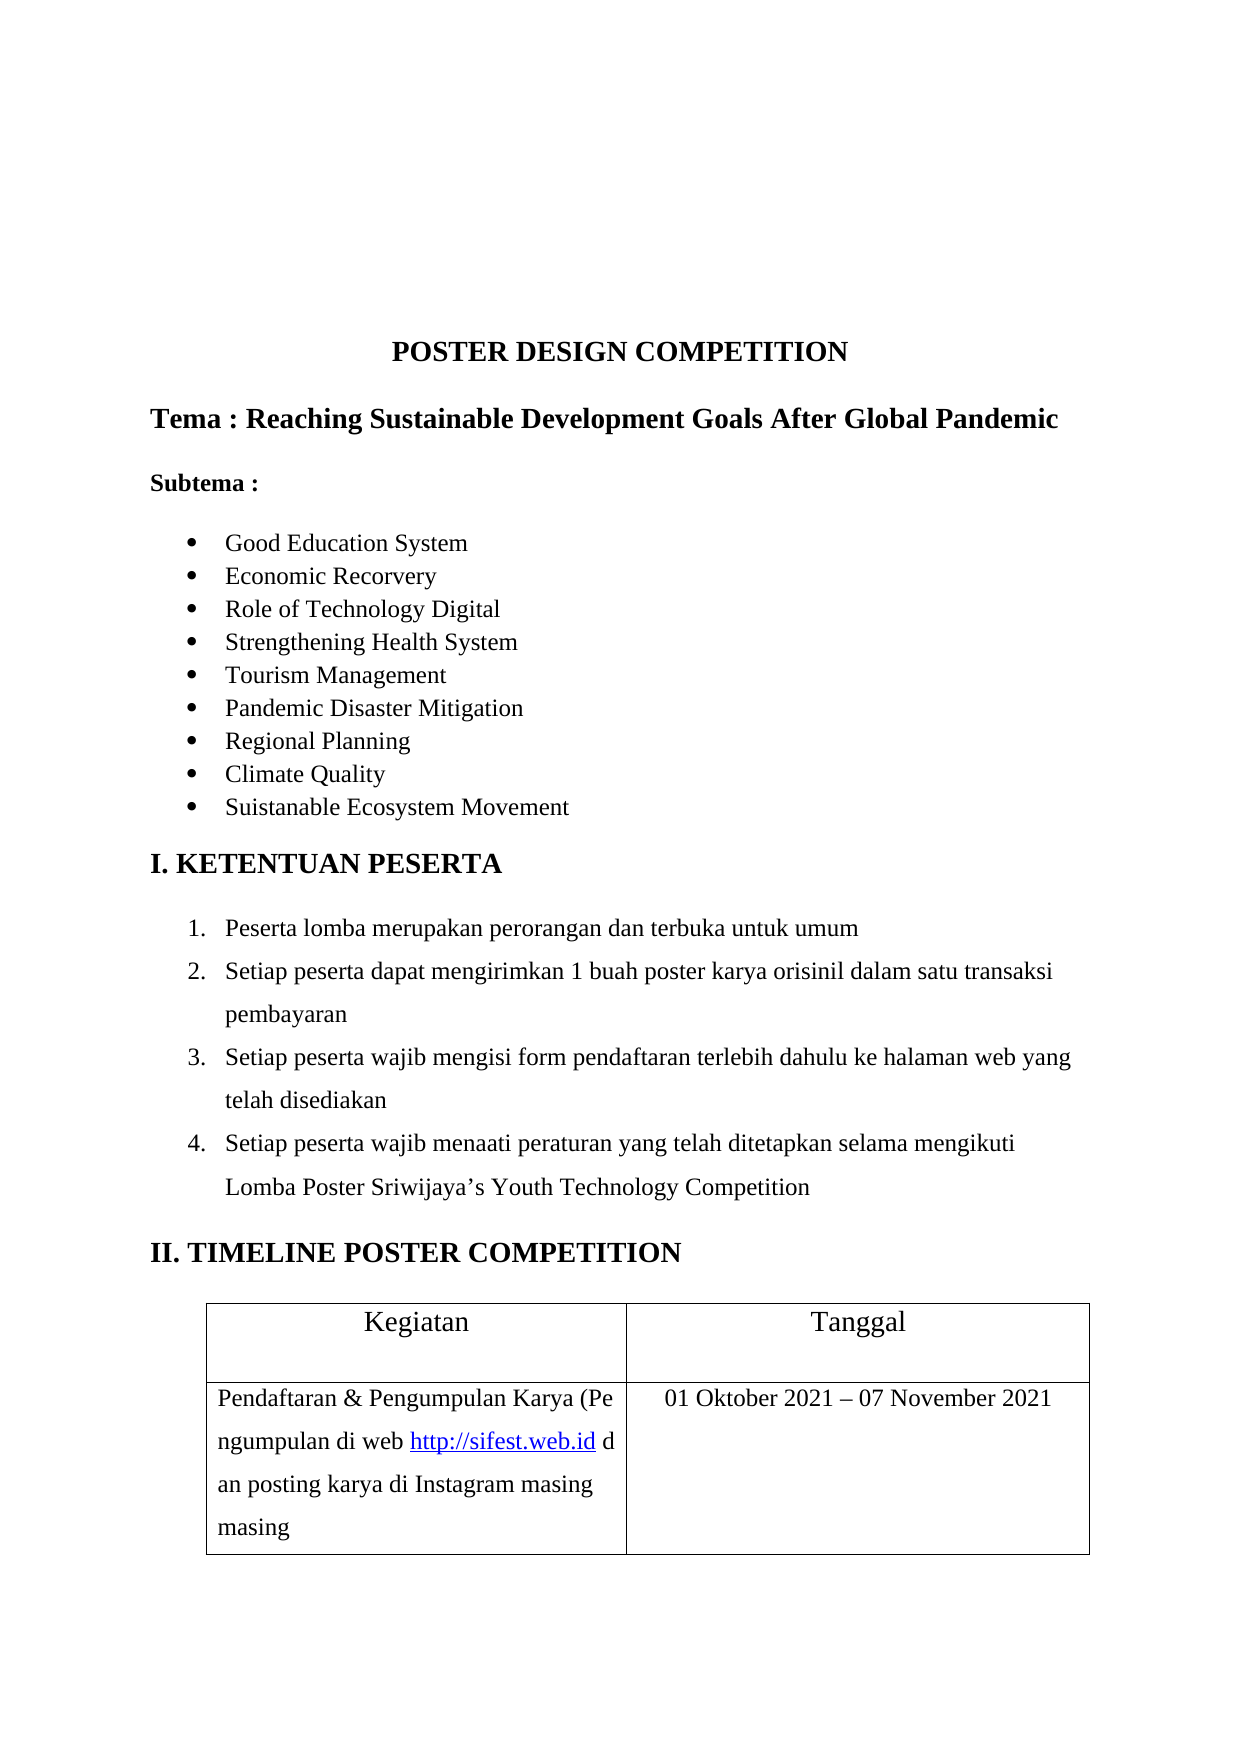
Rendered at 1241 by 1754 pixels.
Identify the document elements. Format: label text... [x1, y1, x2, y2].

list Suistanable Ecosystem Movement [187, 792, 1090, 821]
list Setiap peserta wajib mengisi form pendaftaran terlebih dahulu ke halaman web yang telah disediakan [187, 1042, 1090, 1114]
table_header Tanggal [627, 1304, 1089, 1382]
list Pandemic Disaster Mitigation [187, 693, 1090, 722]
table_header Kegiatan [207, 1304, 626, 1382]
text II. TIMELINE POSTER COMPETITION [150, 1236, 1090, 1269]
list Peserta lomba merupakan perorangan dan terbuka untuk umum [187, 913, 1090, 942]
list Role of Technology Digital [187, 594, 1090, 623]
list Tourism Management [187, 660, 1090, 689]
text I. KETENTUAN PESERTA [150, 846, 1090, 879]
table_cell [207, 1383, 626, 1554]
list Good Education System [187, 528, 1090, 557]
text POSTER DESIGN COMPETITION [150, 334, 1090, 368]
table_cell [627, 1383, 1089, 1554]
list Strengthening Health System [187, 627, 1090, 656]
text Subtema : [150, 468, 1090, 497]
list Setiap peserta dapat mengirimkan 1 buah poster karya orisinil dalam satu transaksi pembayaran [187, 956, 1090, 1028]
list Economic Recorvery [187, 561, 1090, 590]
list Regional Planning [187, 726, 1090, 755]
list Climate Quality [187, 759, 1090, 788]
list Setiap peserta wajib menaati peraturan yang telah ditetapkan selama mengikuti Lomba Poster Sriwijaya’s Youth Technology Competition [187, 1128, 1090, 1200]
text Tema : Reaching Sustainable Development Goals After Global Pandemic [150, 401, 1090, 435]
